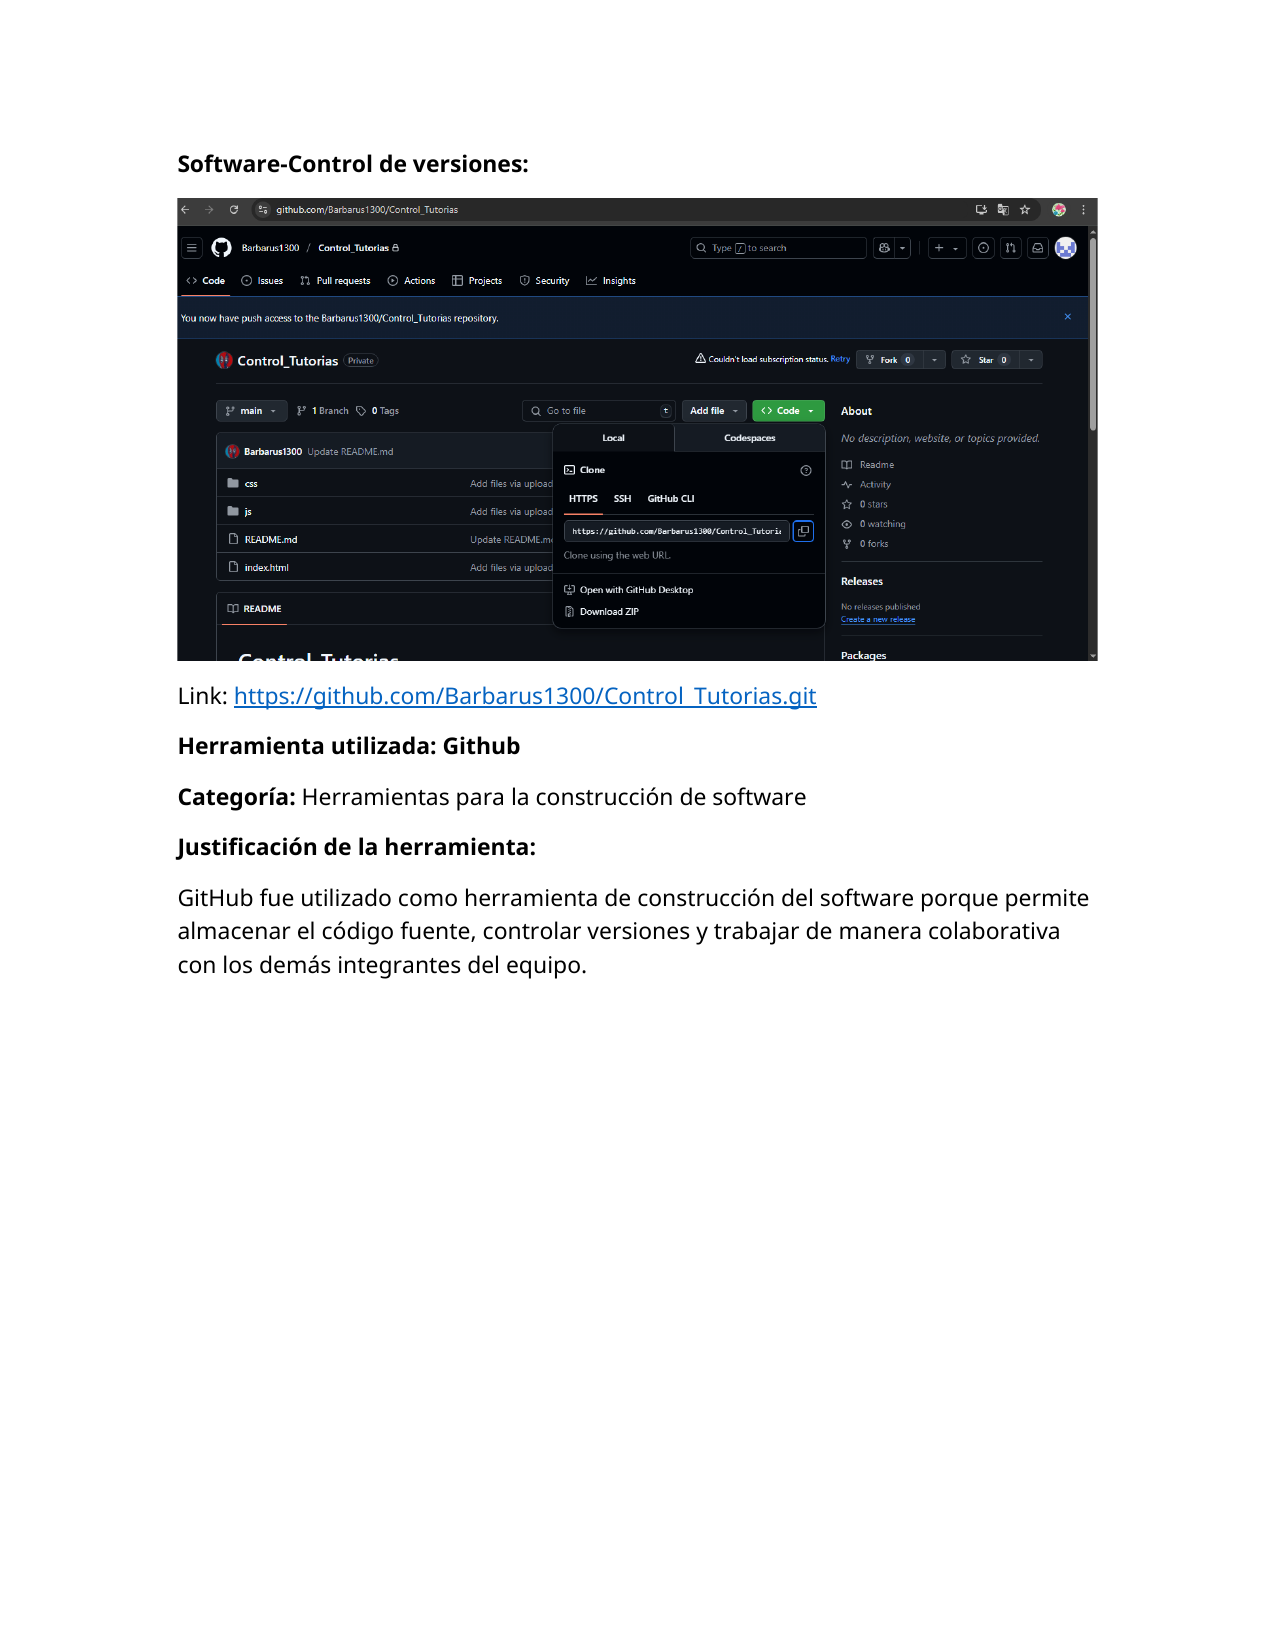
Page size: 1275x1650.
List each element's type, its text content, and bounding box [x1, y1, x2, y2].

text Herramienta utilizada: Github [177, 730, 1098, 762]
text Link: https://github.com/Barbarus1300/Control_Tutorias.git [177, 680, 1098, 711]
text Software-Control de versiones: [177, 148, 1098, 179]
text Categoría: Herramientas para la construcción de software [177, 781, 1098, 812]
text GitHub fue utilizado como herramienta de construcción del software porque permite almacenar el código fuente, controlar versiones y trabajar de manera colaborativa con los demás integrantes del equipo. [177, 882, 1098, 980]
picture [177, 198, 1098, 661]
text Justificación de la herramienta: [177, 831, 1098, 862]
